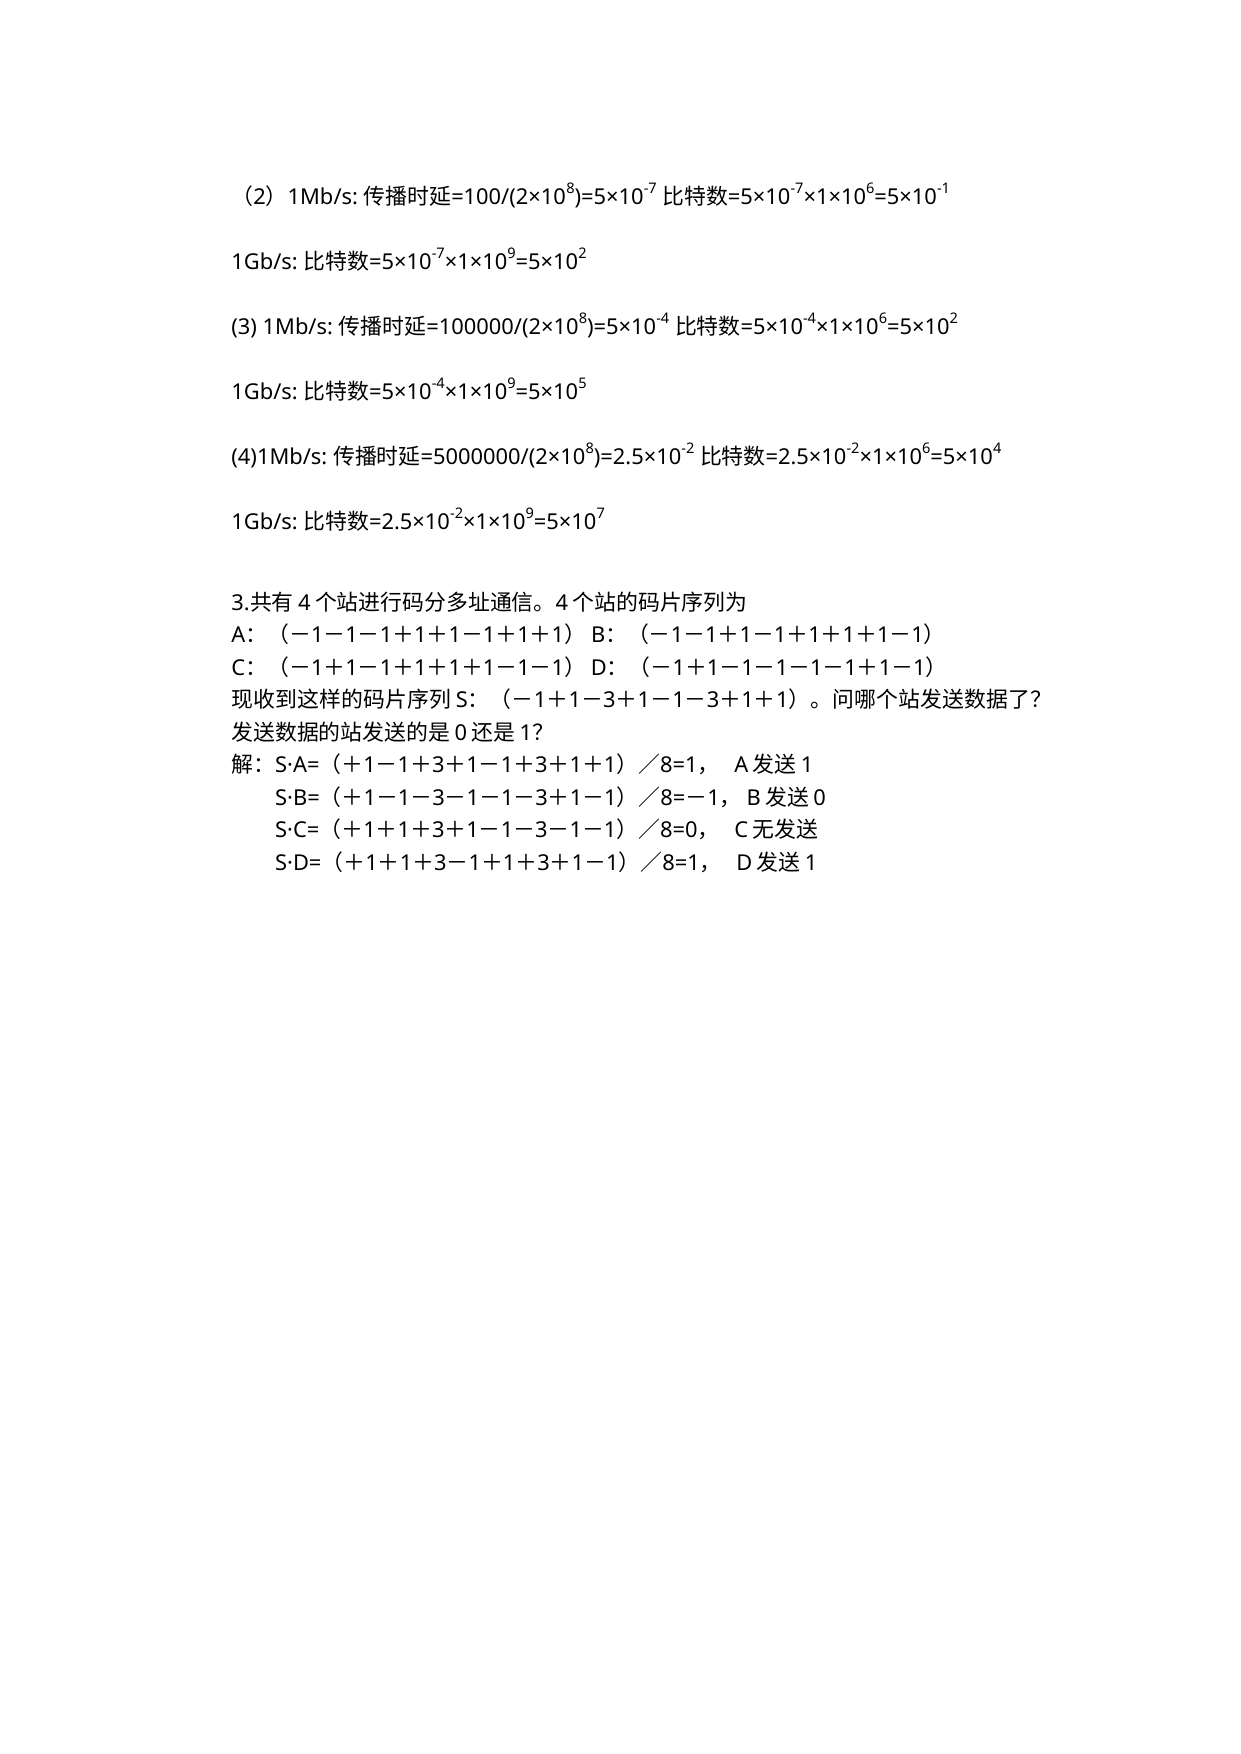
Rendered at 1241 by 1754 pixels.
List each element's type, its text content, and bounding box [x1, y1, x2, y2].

text 3.共有4个站进行码分多址通信。4个站的码片序列为 [187, 584, 1053, 617]
text （2）1Mb/s: 传播时延=100/(2×108)=5×10-7 比特数=5×10-7×1×106=5×10-1 [231, 162, 1053, 227]
text (3) 1Mb/s: 传播时延=100000/(2×108)=5×10-4 比特数=5×10-4×1×106=5×102 [231, 292, 1053, 357]
text S·C=（＋1＋1＋3＋1－1－3－1－1）／8=0， C无发送 [187, 812, 1053, 844]
text (4)1Mb/s: 传播时延=5000000/(2×108)=2.5×10-2 比特数=2.5×10-2×1×106=5×104 [231, 422, 1053, 487]
text S·D=（＋1＋1＋3－1＋1＋3＋1－1）／8=1， D发送1 [187, 844, 1053, 877]
text 现收到这样的码片序列S：（－1＋1－3＋1－1－3＋1＋1）。问哪个站发送数据了？发送数据的站发送的是0还是1？ [231, 682, 1053, 747]
text A：（－1－1－1＋1＋1－1＋1＋1） B：（－1－1＋1－1＋1＋1＋1－1） [187, 617, 1053, 649]
text 1Gb/s: 比特数=2.5×10-2×1×109=5×107 [231, 487, 1053, 552]
text C：（－1＋1－1＋1＋1＋1－1－1） D：（－1＋1－1－1－1－1＋1－1） [187, 649, 1053, 682]
text 1Gb/s: 比特数=5×10-4×1×109=5×105 [231, 357, 1053, 422]
text 1Gb/s: 比特数=5×10-7×1×109=5×102 [231, 227, 1053, 292]
text 解：S·A=（＋1－1＋3＋1－1＋3＋1＋1）／8=1， A发送1 [187, 747, 1053, 779]
text S·B=（＋1－1－3－1－1－3＋1－1）／8=－1， B发送0 [187, 779, 1053, 812]
